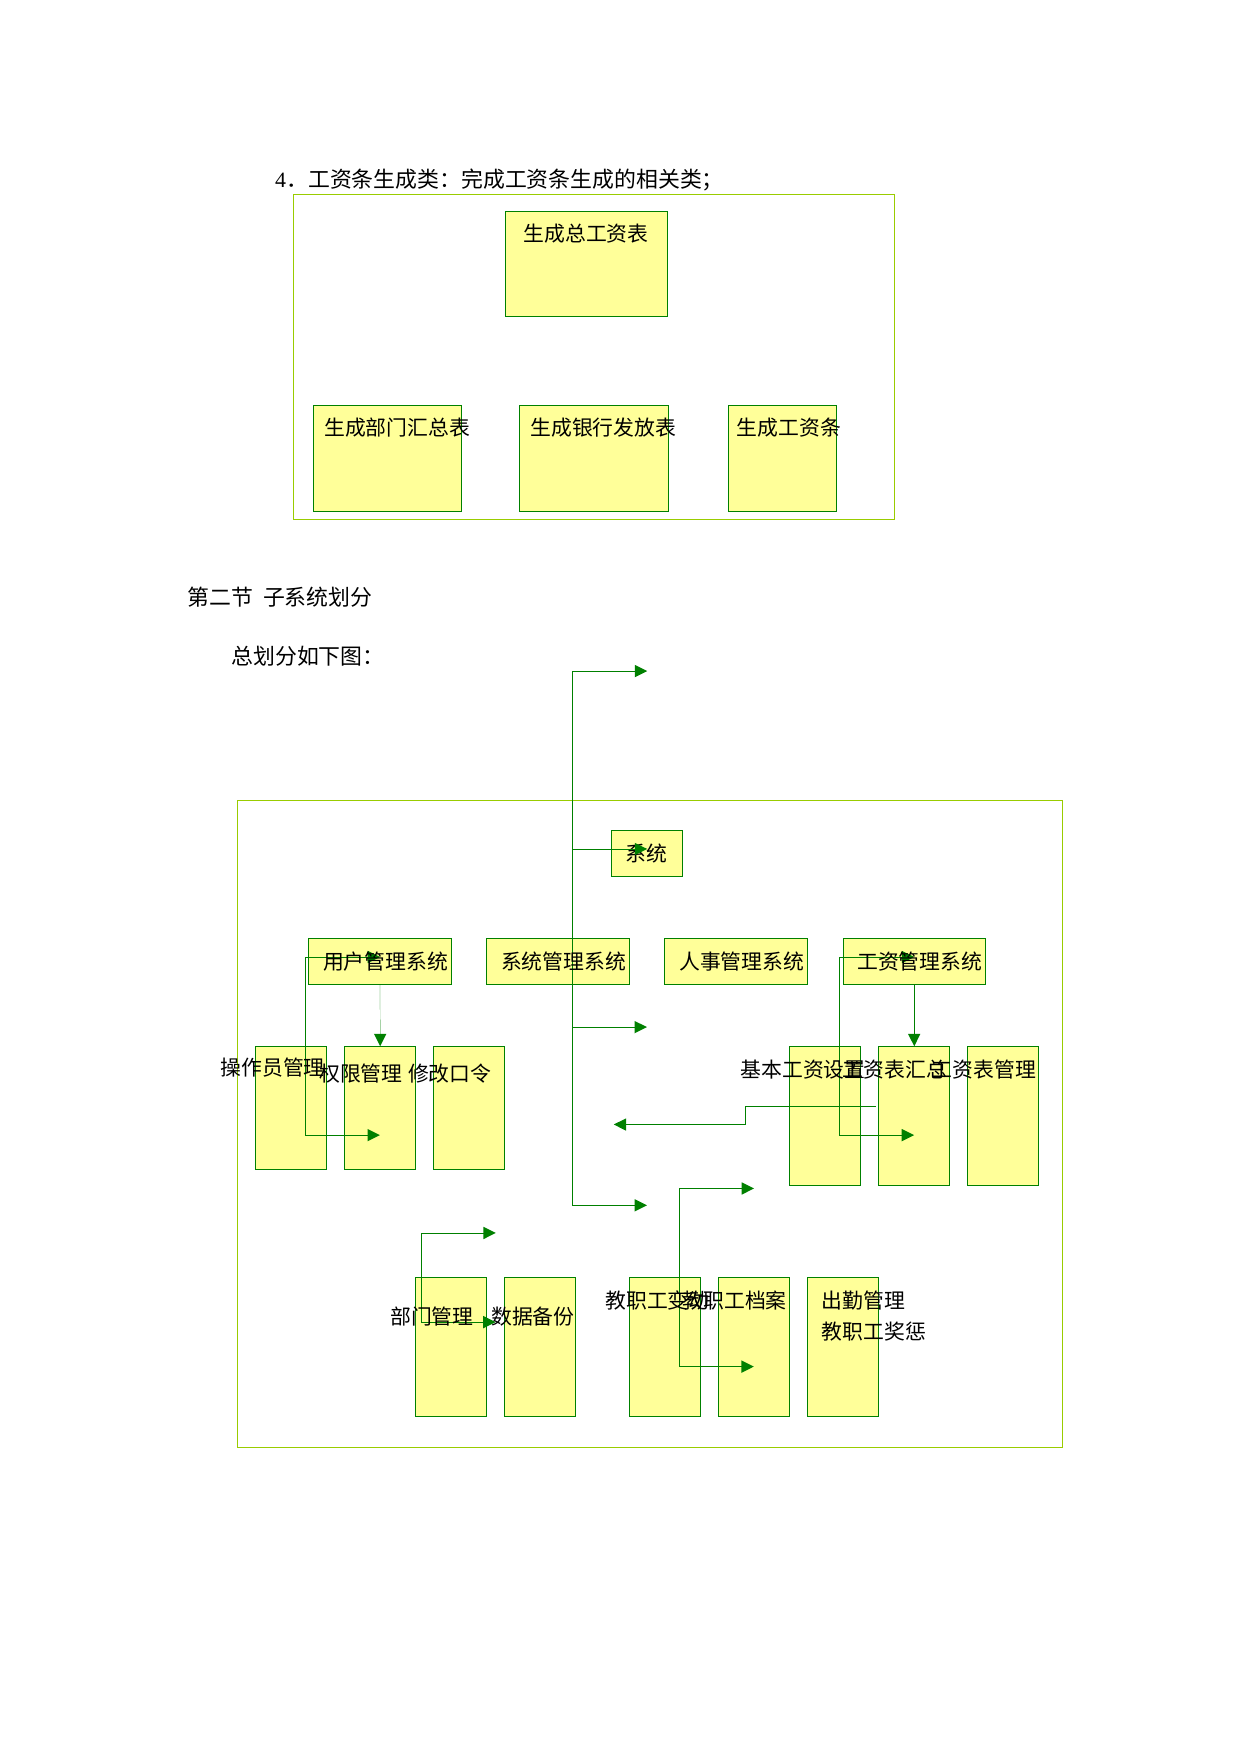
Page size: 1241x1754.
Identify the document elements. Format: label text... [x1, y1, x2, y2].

text 4．工资条生成类：完成工资条生成的相关类； [231, 162, 1053, 194]
text 总划分如下图： [187, 639, 1053, 671]
subtitle 第二节 子系统划分 [187, 579, 1053, 612]
